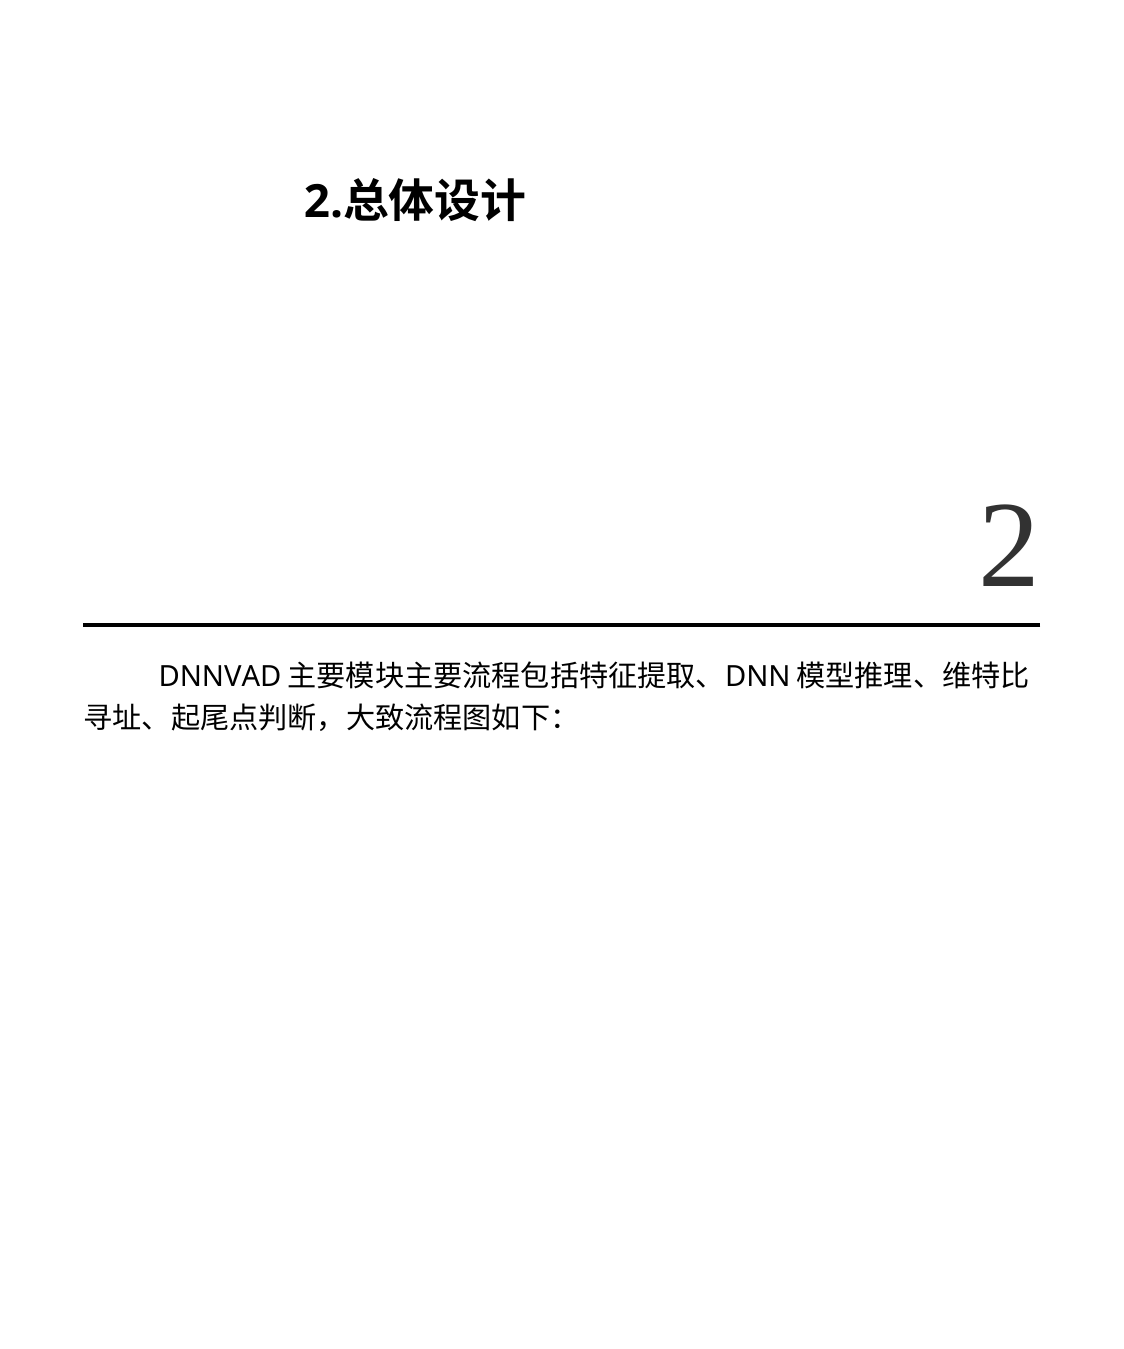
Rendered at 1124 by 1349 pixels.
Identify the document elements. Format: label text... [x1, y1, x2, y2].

text DNNVAD主要模块主要流程包括特征提取、DNN模型推理、维特比寻址、起尾点判断，大致流程图如下： [83, 652, 1040, 737]
text 2 [83, 361, 1040, 623]
subtitle 2.总体设计 [304, 148, 1040, 246]
